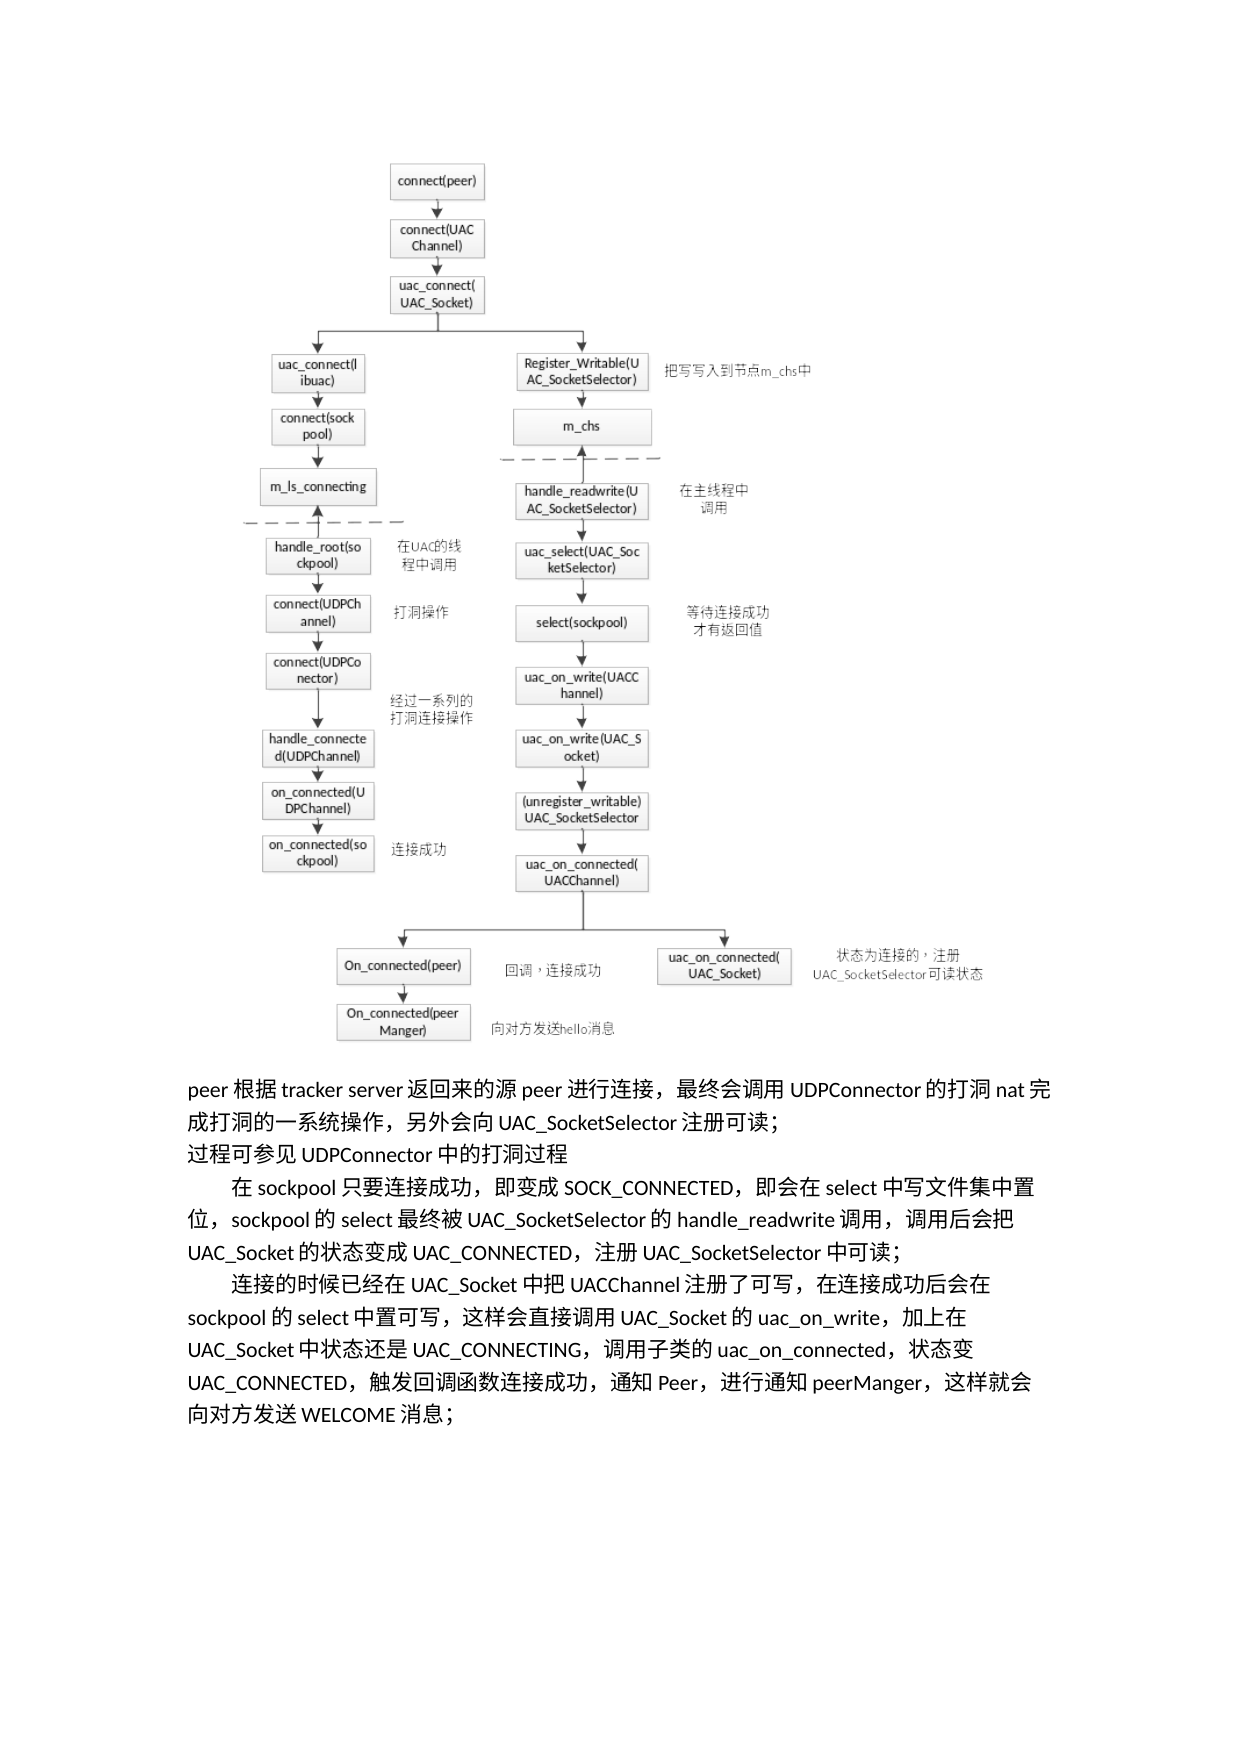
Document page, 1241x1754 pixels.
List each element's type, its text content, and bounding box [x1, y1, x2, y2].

text 过程可参见UDPConnector中的打洞过程 [187, 1137, 1053, 1169]
text 在sockpool只要连接成功，即变成SOCK_CONNECTED，即会在select中写文件集中置位，sockpool的select最终被UAC_SocketSelector的handle_readwrite调用，调用后会把UAC_Socket的状态变成UAC_CONNECTED，注册UAC_SocketSelector中可读； [187, 1169, 1053, 1267]
text peer根据tracker server返回来的源peer进行连接，最终会调用UDPConnector的打洞nat完成打洞的一系统操作，另外会向UAC_SocketSelector注册可读； [187, 1072, 1053, 1137]
text 连接的时候已经在UAC_Socket中把UACChannel注册了可写，在连接成功后会在sockpool的select中置可写，这样会直接调用UAC_Socket的uac_on_write，加上在UAC_Socket中状态还是UAC_CONNECTING，调用子类的uac_on_connected，状态变UAC_CONNECTED，触发回调函数连接成功，通知Peer，进行通知peerManger，这样就会向对方发送WELCOME消息； [187, 1267, 1053, 1429]
